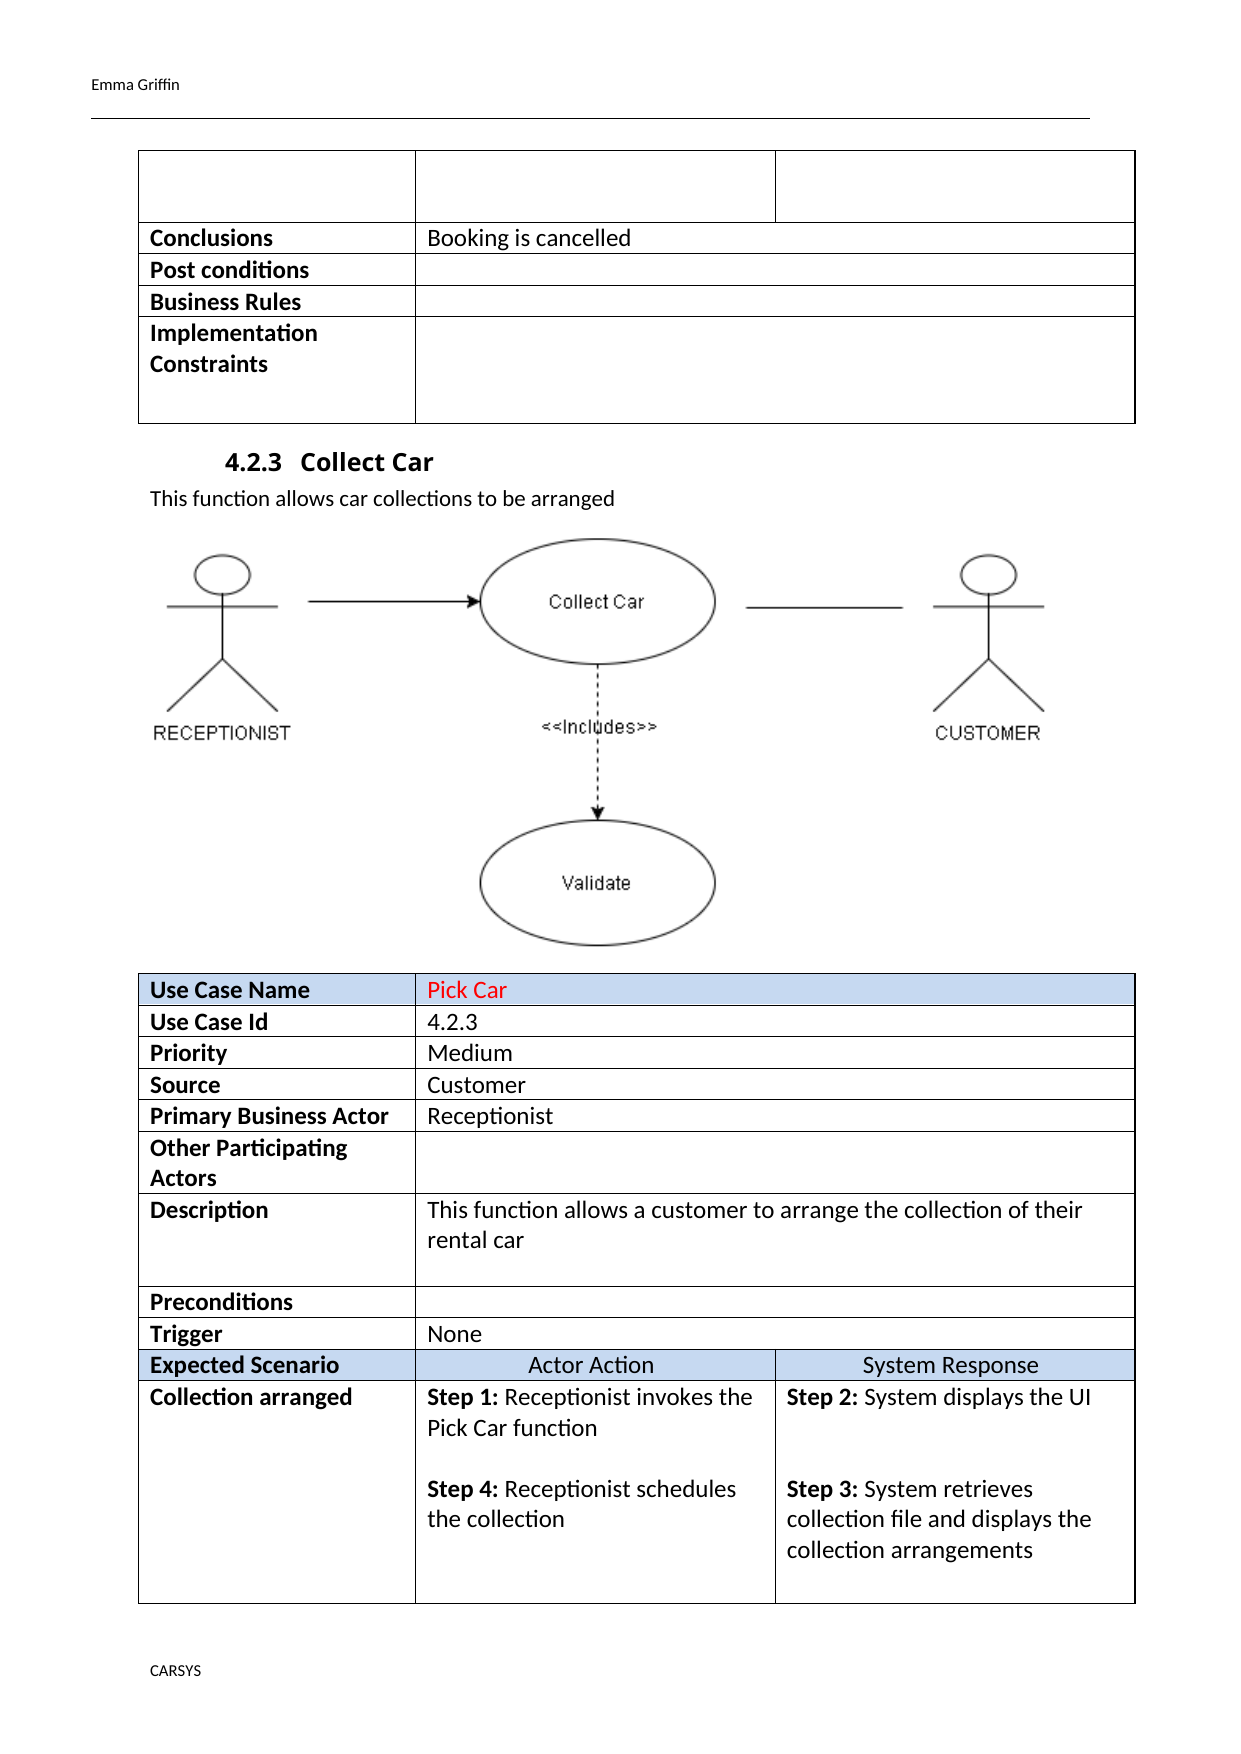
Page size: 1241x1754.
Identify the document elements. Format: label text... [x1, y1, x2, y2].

table_cell Trigger [139, 1318, 415, 1349]
table_cell Actor Action [416, 1350, 775, 1380]
table_header Pick Car [416, 974, 1134, 1004]
table_cell Other Participating Actors [139, 1132, 415, 1193]
table_cell Expected Scenario [139, 1350, 415, 1380]
table_cell Preconditions [139, 1287, 415, 1317]
table_cell [416, 286, 1134, 316]
table_cell [139, 151, 415, 222]
table_cell Source [139, 1069, 415, 1099]
table_cell Business Rules [139, 286, 415, 316]
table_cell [416, 1381, 775, 1603]
table_cell Use Case Id [139, 1006, 415, 1036]
table_cell [416, 317, 1134, 423]
table_cell Implementation Constraints [139, 317, 415, 423]
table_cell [776, 1381, 1134, 1603]
table_cell [416, 254, 1134, 285]
table_cell [416, 1132, 1134, 1193]
subtitle 4.2.3 Collect Car [150, 445, 1107, 479]
table_cell Primary Business Actor [139, 1100, 415, 1131]
table_cell [416, 1287, 1134, 1317]
text This function allows car collections to be arranged [150, 484, 1107, 512]
table_header Use Case Name [139, 974, 415, 1004]
table_cell Description [139, 1194, 415, 1286]
table_cell Collection arranged [139, 1381, 415, 1603]
table_cell [776, 151, 1134, 222]
table_cell [416, 151, 775, 222]
table_cell This function allows a customer to arrange the collection of their rental car [416, 1194, 1134, 1286]
table_cell Conclusions [139, 223, 415, 253]
table_cell Medium [416, 1037, 1134, 1068]
table_cell Booking is cancelled [416, 223, 1134, 253]
table_cell 4.2.3 [416, 1006, 1134, 1036]
table_cell Priority [139, 1037, 415, 1068]
table_cell Customer [416, 1069, 1134, 1099]
table_cell Post conditions [139, 254, 415, 285]
table_cell None [416, 1318, 1134, 1349]
table_cell System Response [776, 1350, 1134, 1380]
table_cell Receptionist [416, 1100, 1134, 1131]
